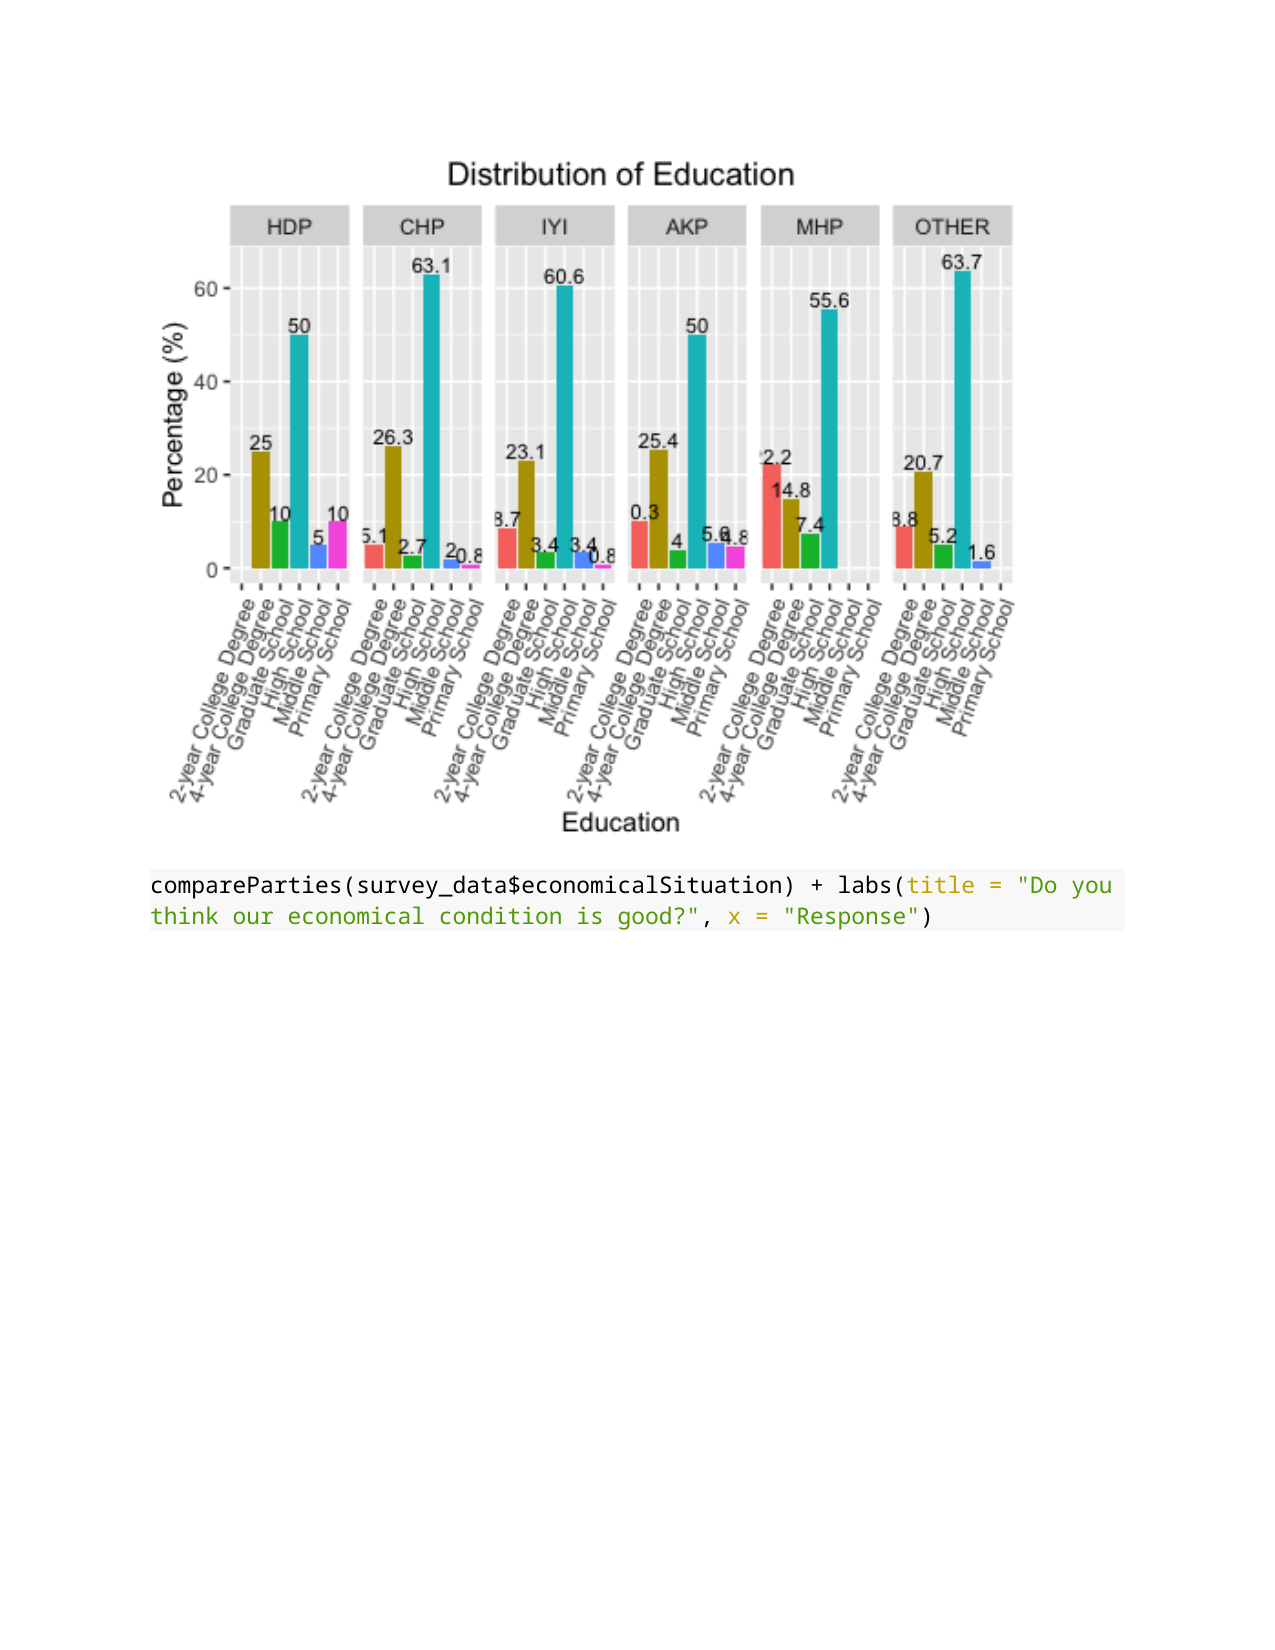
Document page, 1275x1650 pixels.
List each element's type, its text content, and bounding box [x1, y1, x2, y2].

picture [150, 150, 1025, 850]
text compareParties(survey_data$economicalSituation) + labs(title = "Do you think our economical condition is good?", x = "Response") [934, 869, 1125, 931]
